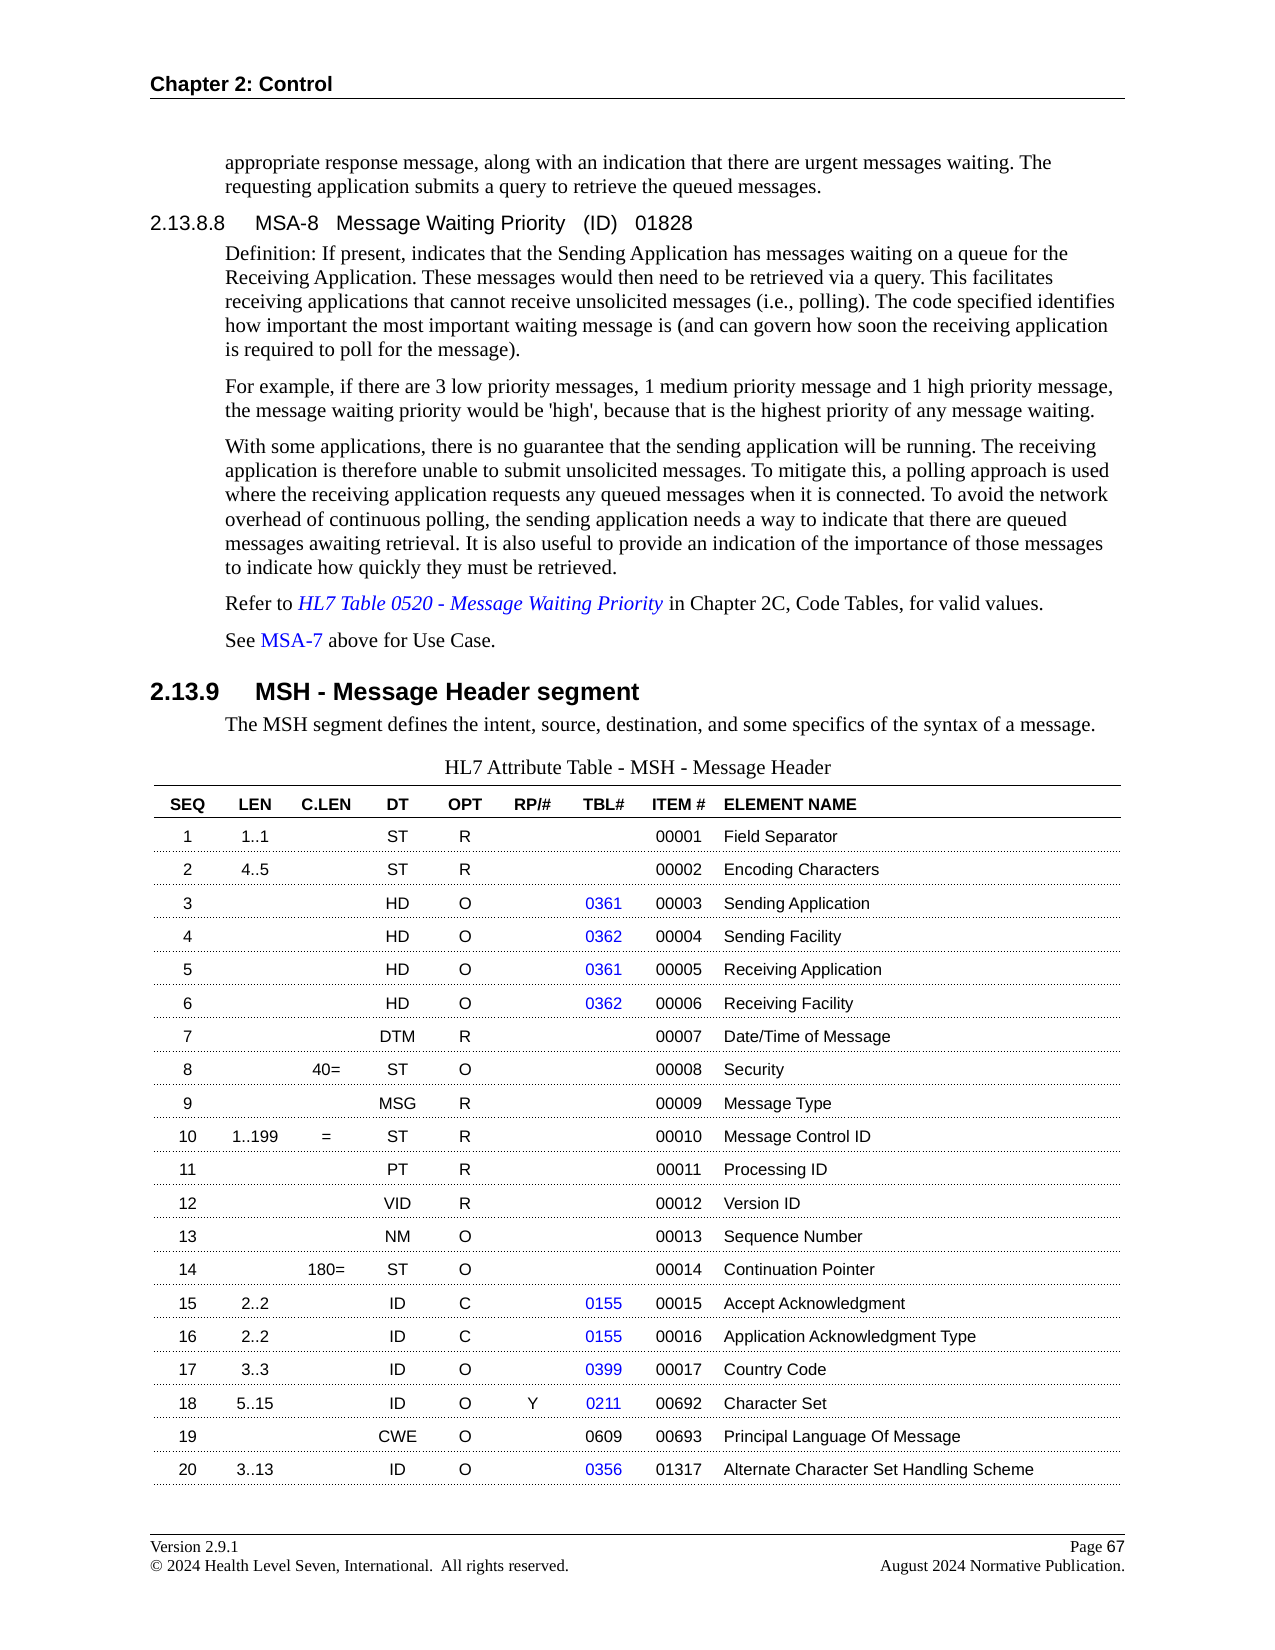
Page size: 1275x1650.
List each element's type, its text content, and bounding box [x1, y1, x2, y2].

text The MSH segment defines the intent, source, destination, and some specifics of the syntax of a message. [225, 712, 1125, 736]
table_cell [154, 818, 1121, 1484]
text With some applications, there is no guarantee that the sending application will be running. The receiving application is therefore unable to submit unsolicited messages. To mitigate this, a polling approach is used where the receiving application requests any queued messages when it is connected. To avoid the network overhead of continuous polling, the sending application needs a way to indicate that there are queued messages awaiting retrieval. It is also useful to provide an indication of the importance of those messages to indicate how quickly they must be retrieved. [225, 434, 1125, 579]
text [225, 150, 1125, 198]
text See MSA-7 above for Use Case. [225, 628, 1125, 652]
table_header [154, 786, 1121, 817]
text HL7 Attribute Table - MSH - Message Header [150, 754, 1125, 779]
text Definition: If present, indicates that the Sending Application has messages waiting on a queue for the Receiving Application. These messages would then need to be retrieved via a query. This facilitates receiving applications that cannot receive unsolicited messages (i.e., polling). The code specified identifies how important the most important waiting message is (and can govern how soon the receiving application is required to poll for the message). [225, 241, 1125, 361]
subtitle MSA-8 Message Waiting Priority (ID) 01828 [150, 211, 1125, 234]
text For example, if there are 3 low priority messages, 1 medium priority message and 1 high priority message, the message waiting priority would be 'high', because that is the highest priority of any message waiting. [225, 374, 1125, 422]
subtitle MSH - Message Header segment [150, 677, 1125, 706]
text Refer to HL7 Table 0520 - Message Waiting Priority in Chapter 2C, Code Tables, for valid values. [225, 591, 1125, 615]
